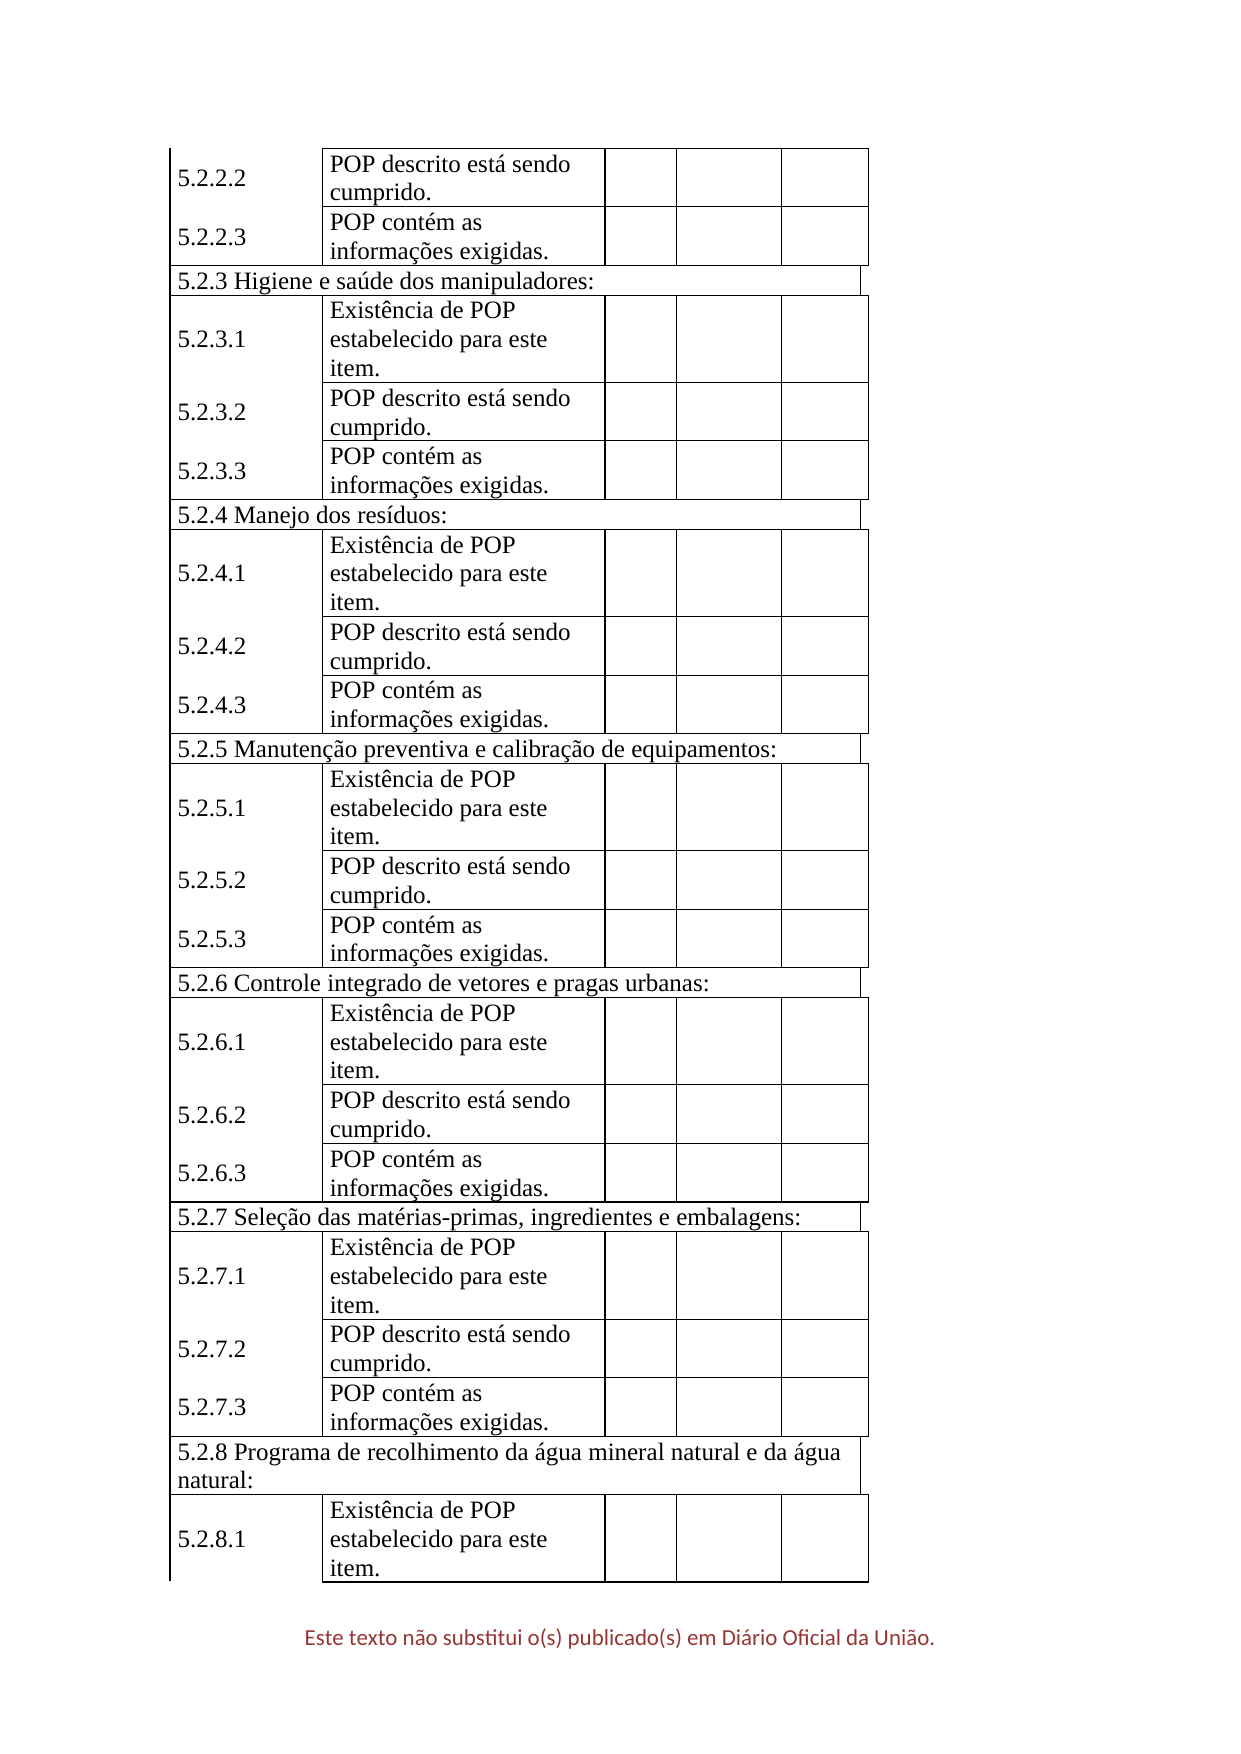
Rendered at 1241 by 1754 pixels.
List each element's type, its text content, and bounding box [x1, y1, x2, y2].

table_cell 5.2.5.3 [171, 909, 322, 967]
table_cell [606, 998, 676, 1084]
table_cell POP descrito está sendo cumprido. [323, 149, 604, 206]
table_cell [606, 383, 676, 440]
table_cell [782, 530, 868, 616]
table_cell [606, 530, 676, 616]
table_cell [782, 998, 868, 1084]
table_cell [606, 1085, 676, 1143]
table_cell [677, 1232, 781, 1318]
table_cell [782, 1320, 868, 1377]
table_cell [782, 617, 868, 674]
table_cell [677, 998, 781, 1084]
table_cell [677, 383, 781, 440]
table_cell Existência de POP estabelecido para este item. [323, 1232, 604, 1318]
table_cell Existência de POP estabelecido para este item. [323, 764, 604, 850]
table_cell 5.2.7.1 [171, 1232, 322, 1318]
table_cell [677, 1144, 781, 1201]
table_cell [782, 207, 868, 265]
table_cell [677, 530, 781, 616]
table_cell POP contém as informações exigidas. [323, 1378, 604, 1436]
table_cell POP descrito está sendo cumprido. [323, 851, 604, 909]
table_cell [677, 1495, 781, 1581]
table_cell 5.2.4 Manejo dos resíduos: [171, 500, 860, 529]
table_cell 5.2.6.2 [171, 1084, 322, 1143]
table_cell [606, 910, 676, 967]
table_cell 5.2.8.1 [171, 1495, 322, 1581]
table_cell 5.2.4.1 [171, 530, 322, 616]
table_cell [782, 383, 868, 440]
table_cell [606, 851, 676, 909]
table_cell [782, 1144, 868, 1201]
table_cell [606, 441, 676, 499]
table_cell POP descrito está sendo cumprido. [323, 1320, 604, 1377]
table_cell 5.2.7.2 [171, 1319, 322, 1377]
table_cell [606, 207, 676, 265]
table_cell 5.2.4.2 [171, 616, 322, 674]
table_cell [782, 676, 868, 733]
table_cell [782, 441, 868, 499]
table_cell [782, 1232, 868, 1318]
table_cell [782, 1495, 868, 1581]
table_cell [677, 1085, 781, 1143]
table_cell [677, 1320, 781, 1377]
table_cell [606, 764, 676, 850]
table_cell POP descrito está sendo cumprido. [323, 383, 604, 440]
table_cell [606, 676, 676, 733]
table_cell 5.2.3.3 [171, 440, 322, 499]
table_cell [782, 1378, 868, 1436]
table_cell [606, 1378, 676, 1436]
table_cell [323, 296, 604, 382]
table_cell [782, 296, 868, 382]
table_cell 5.2.5.2 [171, 850, 322, 909]
table_cell 5.2.5 Manutenção preventiva e calibração de equipamentos: [171, 734, 860, 763]
table_cell POP contém as informações exigidas. [323, 676, 604, 733]
table_cell [677, 676, 781, 733]
table_cell 5.2.7.3 [171, 1377, 322, 1436]
table_cell [782, 1085, 868, 1143]
table_cell 5.2.6.1 [171, 998, 322, 1084]
table_cell Existência de POP estabelecido para este item. [323, 530, 604, 616]
table_cell [782, 851, 868, 909]
table_cell POP contém as informações exigidas. [323, 441, 604, 499]
table_cell [606, 1232, 676, 1318]
table_cell [677, 1378, 781, 1436]
table_cell POP contém as informações exigidas. [323, 1144, 604, 1201]
table_cell [677, 149, 781, 206]
table_cell [606, 149, 676, 206]
table_cell 5.2.6.3 [171, 1143, 322, 1201]
table_cell Existência de POP estabelecido para este item. [323, 998, 604, 1084]
table_cell [677, 617, 781, 674]
table_cell [677, 207, 781, 265]
table_cell [782, 910, 868, 967]
table_cell [677, 910, 781, 967]
table_cell [677, 851, 781, 909]
table_cell [606, 296, 676, 382]
table_cell [782, 149, 868, 206]
table_cell [677, 441, 781, 499]
table_cell 5.2.3.2 [171, 382, 322, 440]
table_cell POP contém as informações exigidas. [323, 910, 604, 967]
table_cell [782, 764, 868, 850]
table_cell 5.2.7 Seleção das matérias-primas, ingredientes e embalagens: [171, 1203, 860, 1231]
table_cell POP contém as informações exigidas. [323, 207, 604, 265]
table_cell [677, 296, 781, 382]
table_cell [606, 1144, 676, 1201]
table_cell POP descrito está sendo cumprido. [323, 617, 604, 674]
table_cell 5.2.6 Controle integrado de vetores e pragas urbanas: [171, 968, 860, 997]
table_cell [606, 1320, 676, 1377]
table_cell [677, 764, 781, 850]
table_cell 5.2.8 Programa de recolhimento da água mineral natural e da água natural: [171, 1437, 860, 1494]
table_cell 5.2.2.2 [171, 148, 322, 206]
table_cell 5.2.2.3 [171, 206, 322, 265]
table_cell [606, 617, 676, 674]
table_cell 5.2.4.3 [171, 675, 322, 733]
table_cell 5.2.3.1 [171, 296, 322, 382]
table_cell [323, 1495, 604, 1581]
table_cell [606, 1495, 676, 1581]
table_cell 5.2.3 Higiene e saúde dos manipuladores: [171, 266, 860, 294]
table_cell 5.2.5.1 [171, 764, 322, 850]
table_cell POP descrito está sendo cumprido. [323, 1085, 604, 1143]
